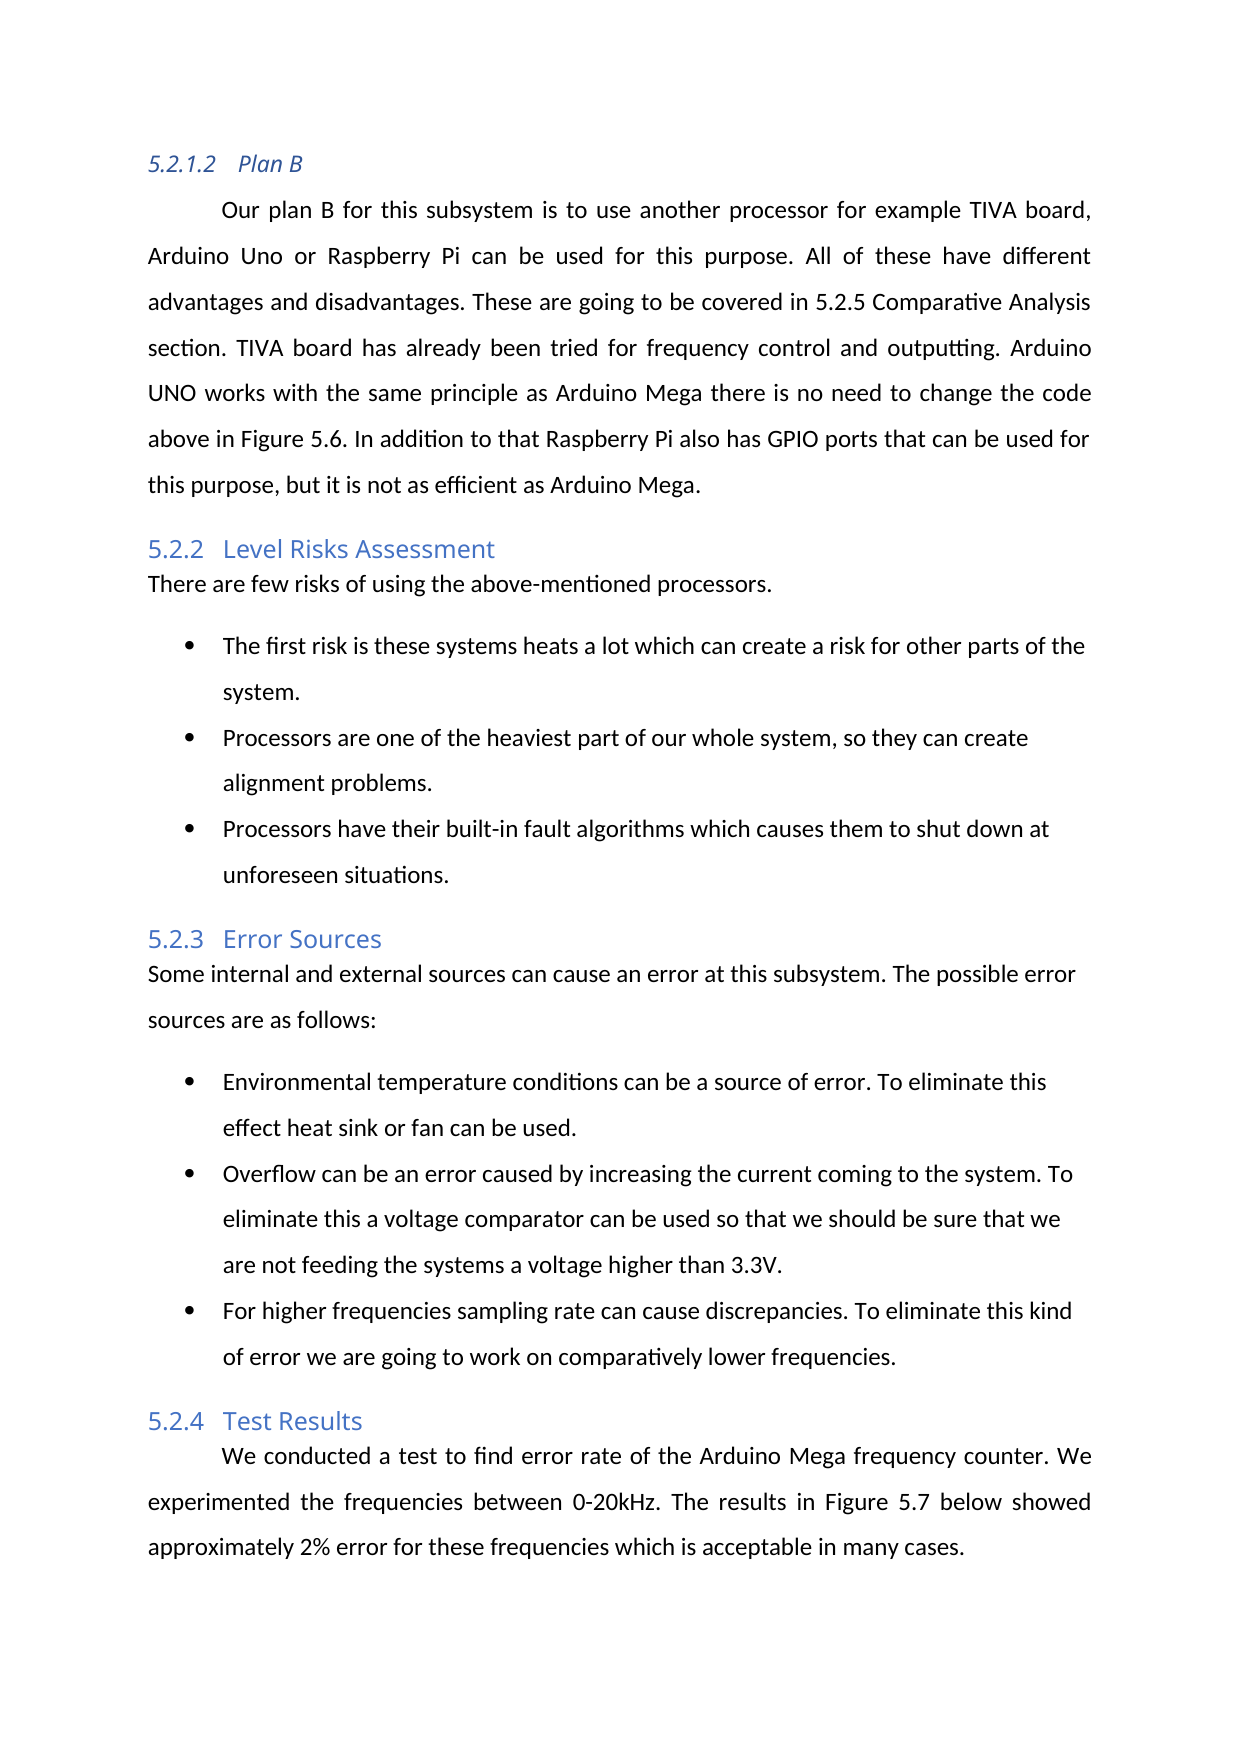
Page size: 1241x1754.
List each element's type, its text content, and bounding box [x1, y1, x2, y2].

subtitle Level Risks Assessment [148, 531, 1093, 565]
text There are few risks of using the above-mentioned processors. [148, 568, 1093, 598]
list Overflow can be an error caused by increasing the current coming to the system. To eliminate this a voltage comparator can be used so that we should be sure that we are not feeding the systems a voltage higher than 3.3V. [185, 1158, 1093, 1280]
subtitle Plan B [148, 148, 1093, 179]
list For higher frequencies sampling rate can cause discrepancies. To eliminate this kind of error we are going to work on comparatively lower frequencies. [185, 1295, 1093, 1371]
subtitle Test Results [148, 1403, 1093, 1437]
list Environmental temperature conditions can be a source of error. To eliminate this effect heat sink or fan can be used. [185, 1066, 1093, 1143]
text Some internal and external sources can cause an error at this subsystem. The possible error sources are as follows: [148, 958, 1093, 1034]
list The first risk is these systems heats a lot which can create a risk for other parts of the system. [185, 630, 1093, 707]
list Processors are one of the heaviest part of our whole system, so they can create alignment problems. [185, 722, 1093, 798]
text Our plan B for this subsystem is to use another processor for example TIVA board, Arduino Uno or Raspberry Pi can be used for this purpose. All of these have different advantages and disadvantages. These are going to be covered in 5.2.5 Comparative Analysis section. TIVA board has already been tried for frequency control and outputting. Arduino UNO works with the same principle as Arduino Mega there is no need to change the code above in Figure 5.6. In addition to that Raspberry Pi also has GPIO ports that can be used for this purpose, but it is not as efficient as Arduino Mega. [148, 194, 1093, 499]
text We conducted a test to find error rate of the Arduino Mega frequency counter. We experimented the frequencies between 0-20kHz. The results in Figure 5.7 below showed approximately 2% error for these frequencies which is acceptable in many cases. [148, 1440, 1093, 1562]
subtitle Error Sources [148, 921, 1093, 956]
list Processors have their built-in fault algorithms which causes them to shut down at unforeseen situations. [185, 813, 1093, 889]
